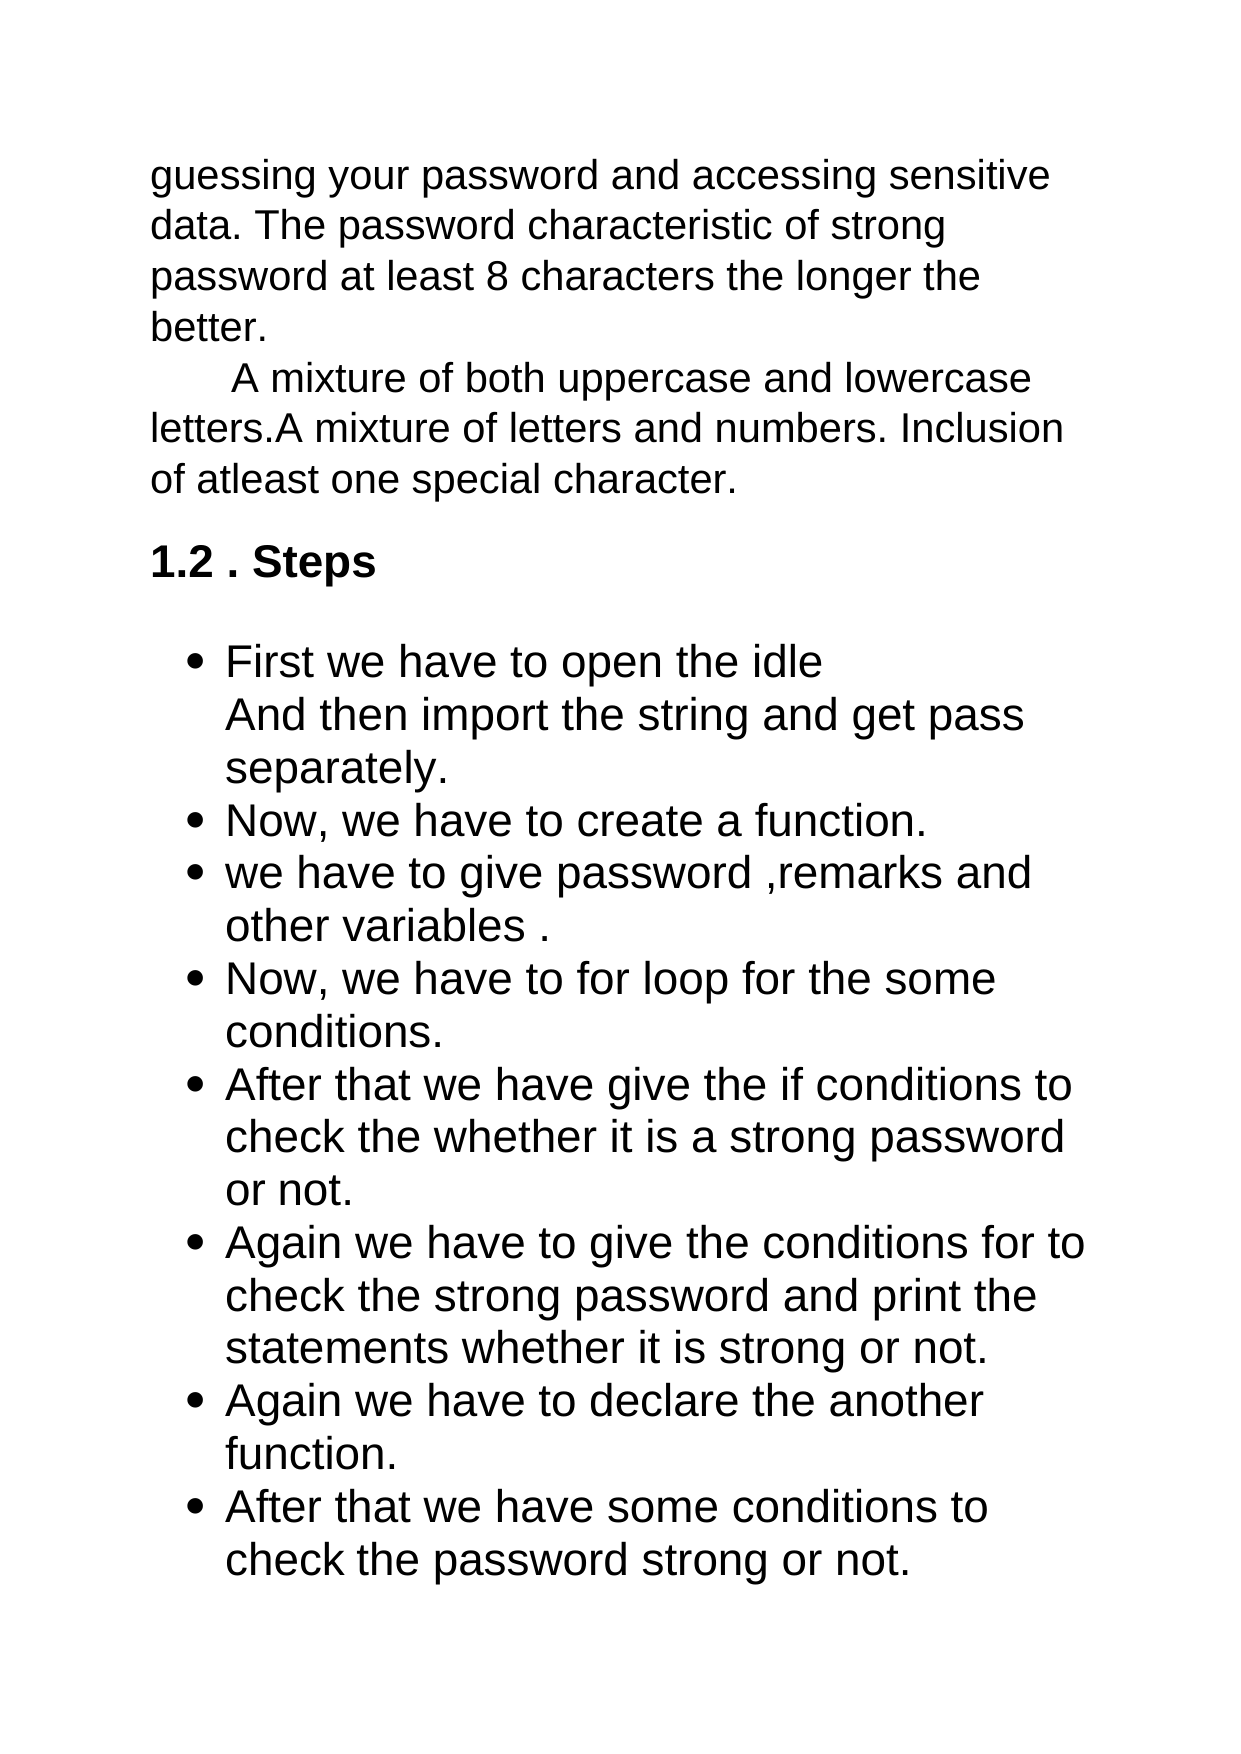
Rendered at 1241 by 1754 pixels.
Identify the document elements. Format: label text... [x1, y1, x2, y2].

list Again we have to give the conditions for to check the strong password and print the statements whether it is strong or not. [187, 1215, 1090, 1374]
list First we have to open the idle And then import the string and get pass separately. [187, 635, 1090, 793]
list Again we have to declare the another function. [187, 1374, 1090, 1479]
text 1.2 . Steps [150, 534, 1090, 617]
list we have to give password ,remarks and other variables . [187, 846, 1090, 952]
list After that we have give the if conditions to check the whether it is a strong password or not. [187, 1057, 1090, 1215]
list After that we have some conditions to check the password strong or not. [187, 1479, 1090, 1585]
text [150, 150, 1090, 502]
list Now, we have to for loop for the some conditions. [187, 952, 1090, 1057]
list Now, we have to create a function. [187, 793, 1090, 846]
